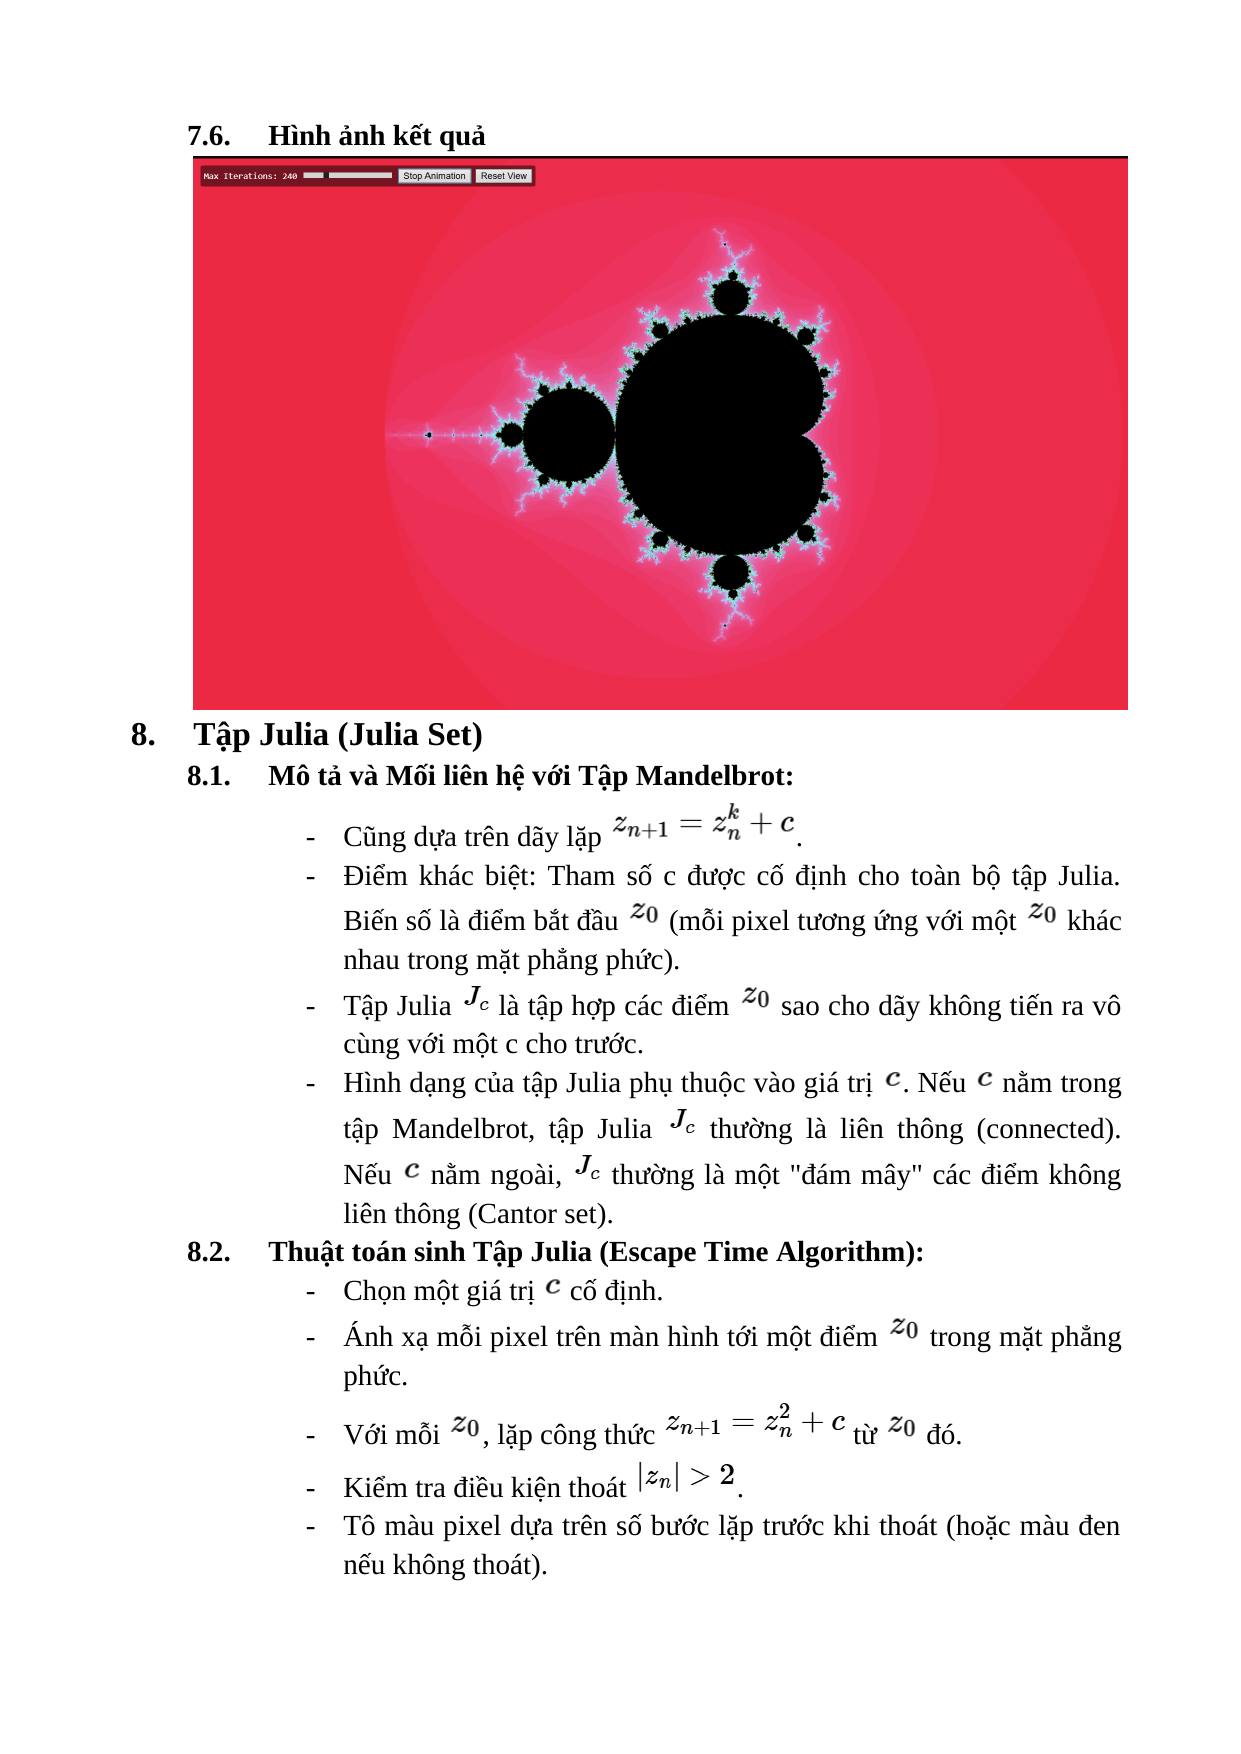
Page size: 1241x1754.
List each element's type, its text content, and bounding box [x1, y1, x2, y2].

subtitle Tập Julia (Julia Set) [156, 714, 1122, 753]
picture [666, 1104, 697, 1139]
list Chọn một giá trị cố định. [306, 1273, 1122, 1307]
picture [571, 1150, 602, 1185]
list Tô màu pixel dựa trên số bước lặp trước khi thoát (hoặc màu đen nếu không thoát). [306, 1508, 1122, 1580]
list Tập Julia là tập hợp các điểm sao cho dãy không tiến ra vô cùng với một c cho trước. [306, 981, 1122, 1060]
picture [974, 1065, 995, 1093]
picture [460, 980, 491, 1016]
list Điểm khác biệt: Tham số c được cố định cho toàn bộ tập Julia. Biến số là điểm bắt đầu (mỗi pixel tương ứng với một khác nhau trong mặt phẳng phức). [306, 858, 1122, 976]
picture [887, 1312, 922, 1347]
list Kiểm tra điều kiện thoát . [306, 1456, 1122, 1503]
picture [884, 1409, 919, 1445]
picture [609, 797, 796, 847]
picture [401, 1157, 422, 1185]
picture [1024, 896, 1060, 931]
picture [447, 1409, 483, 1445]
list Hình ảnh kết quả [231, 118, 1122, 152]
picture [626, 896, 662, 931]
list Hình dạng của tập Julia phụ thuộc vào giá trị . Nếu nằm trong tập Mandelbrot, tập Julia thường là liên thông (connected). Nếu nằm ngoài, thường là một "đám mây" các điểm không liên thông (Cantor set). [306, 1065, 1122, 1229]
list Mô tả và Mối liên hệ với Tập Mandelbrot: [231, 758, 1122, 792]
list Cũng dựa trên dãy lặp . [306, 797, 1122, 853]
picture [193, 156, 1128, 710]
picture [738, 980, 773, 1016]
picture [882, 1065, 903, 1093]
list Thuật toán sinh Tập Julia (Escape Time Algorithm): [231, 1234, 1122, 1268]
picture [662, 1396, 846, 1445]
picture [542, 1273, 563, 1301]
picture [633, 1455, 737, 1497]
list Ánh xạ mỗi pixel trên màn hình tới một điểm trong mặt phẳng phức. [306, 1312, 1122, 1391]
